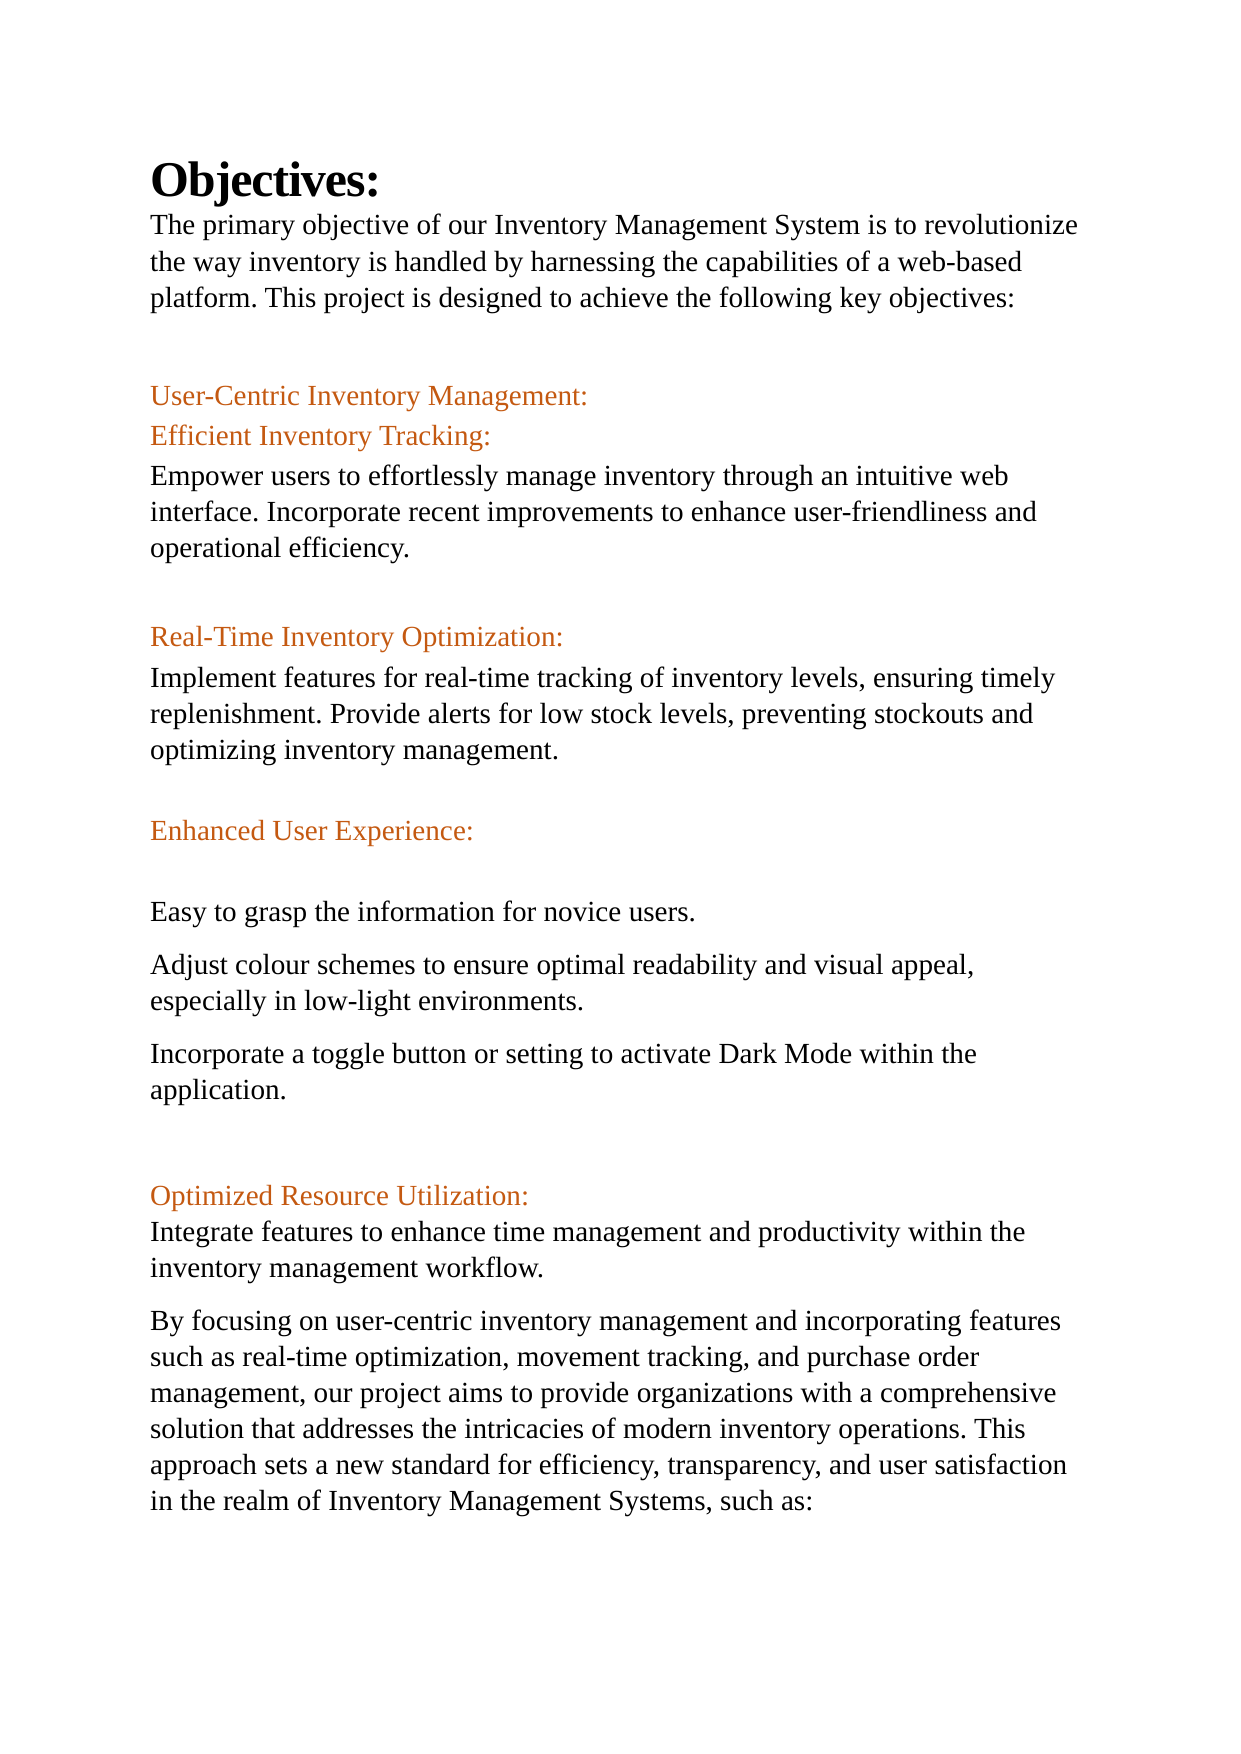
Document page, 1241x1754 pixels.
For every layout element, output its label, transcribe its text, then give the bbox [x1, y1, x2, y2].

subtitle Optimized Resource Utilization: [150, 1178, 1090, 1211]
title Objectives: [150, 150, 1090, 207]
subtitle Empower users to effortlessly manage inventory through an intuitive web interface. Incorporate recent improvements to enhance user-friendliness and operational efficiency. [150, 458, 1090, 564]
text Integrate features to enhance time management and productivity within the inventory management workflow. [150, 1214, 1090, 1283]
subtitle Efficient Inventory Tracking: [150, 418, 1090, 452]
text Incorporate a toggle button or setting to activate Dark Mode within the application. [150, 1036, 1090, 1106]
text Easy to grasp the information for novice users. [150, 894, 1090, 928]
text By focusing on user-centric inventory management and incorporating features such as real-time optimization, movement tracking, and purchase order management, our project aims to provide organizations with a comprehensive solution that addresses the intricacies of modern inventory operations. This approach sets a new standard for efficiency, transparency, and user satisfaction in the realm of Inventory Management Systems, such as: [150, 1303, 1090, 1517]
text Adjust colour schemes to ensure optimal readability and visual appeal, especially in low-light environments. [150, 947, 1090, 1017]
text The primary objective of our Inventory Management System is to revolutionize the way inventory is handled by harnessing the capabilities of a web-based platform. This project is designed to achieve the following key objectives: [150, 207, 1090, 313]
subtitle User-Centric Inventory Management: [150, 378, 1090, 411]
subtitle Implement features for real-time tracking of inventory levels, ensuring timely replenishment. Provide alerts for low stock levels, preventing stockouts and optimizing inventory management. [150, 660, 1090, 766]
subtitle Real-Time Inventory Optimization: [150, 619, 1090, 653]
subtitle Enhanced User Experience: [150, 813, 1090, 846]
